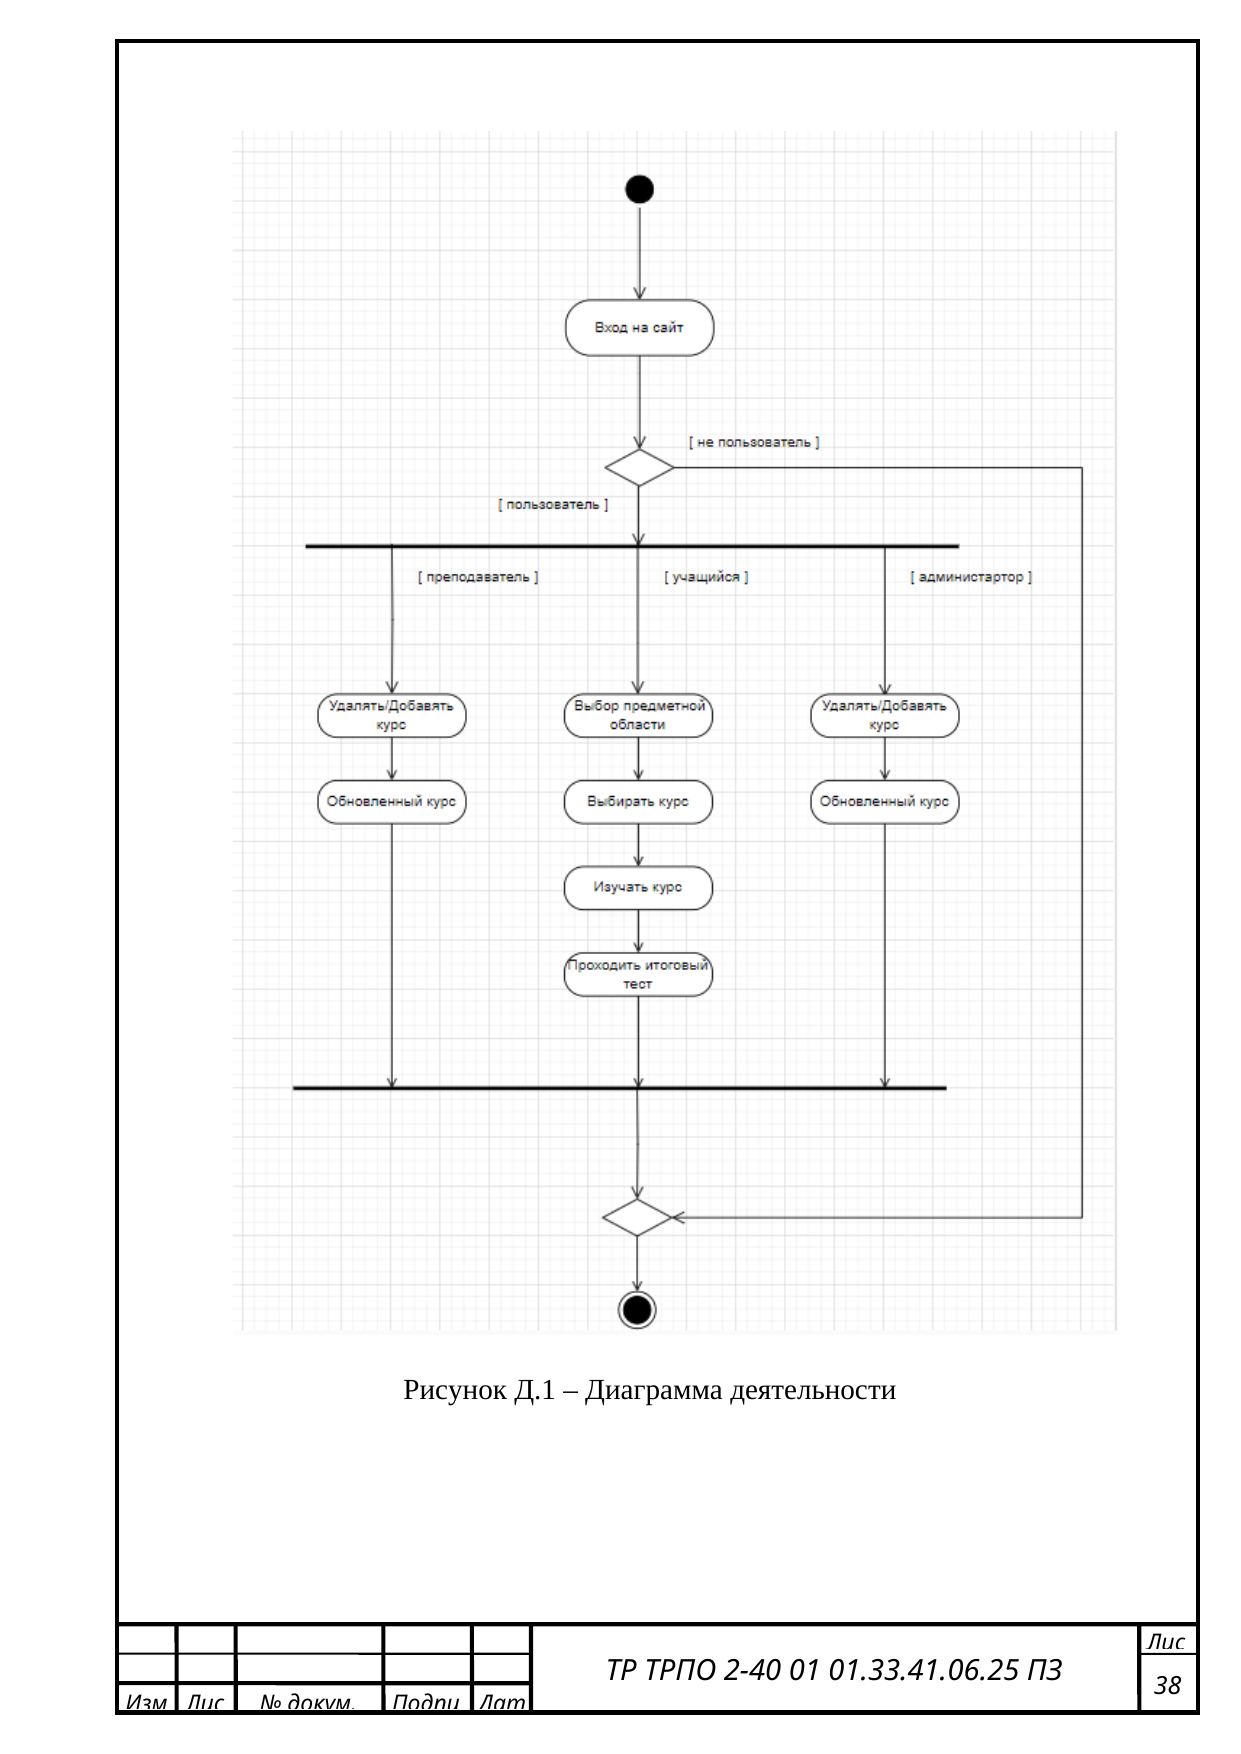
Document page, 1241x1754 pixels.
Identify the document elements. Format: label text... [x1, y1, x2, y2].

picture [232, 131, 1118, 1335]
text Рисунок Д.1 – Диаграмма деятельности [118, 1372, 1181, 1405]
